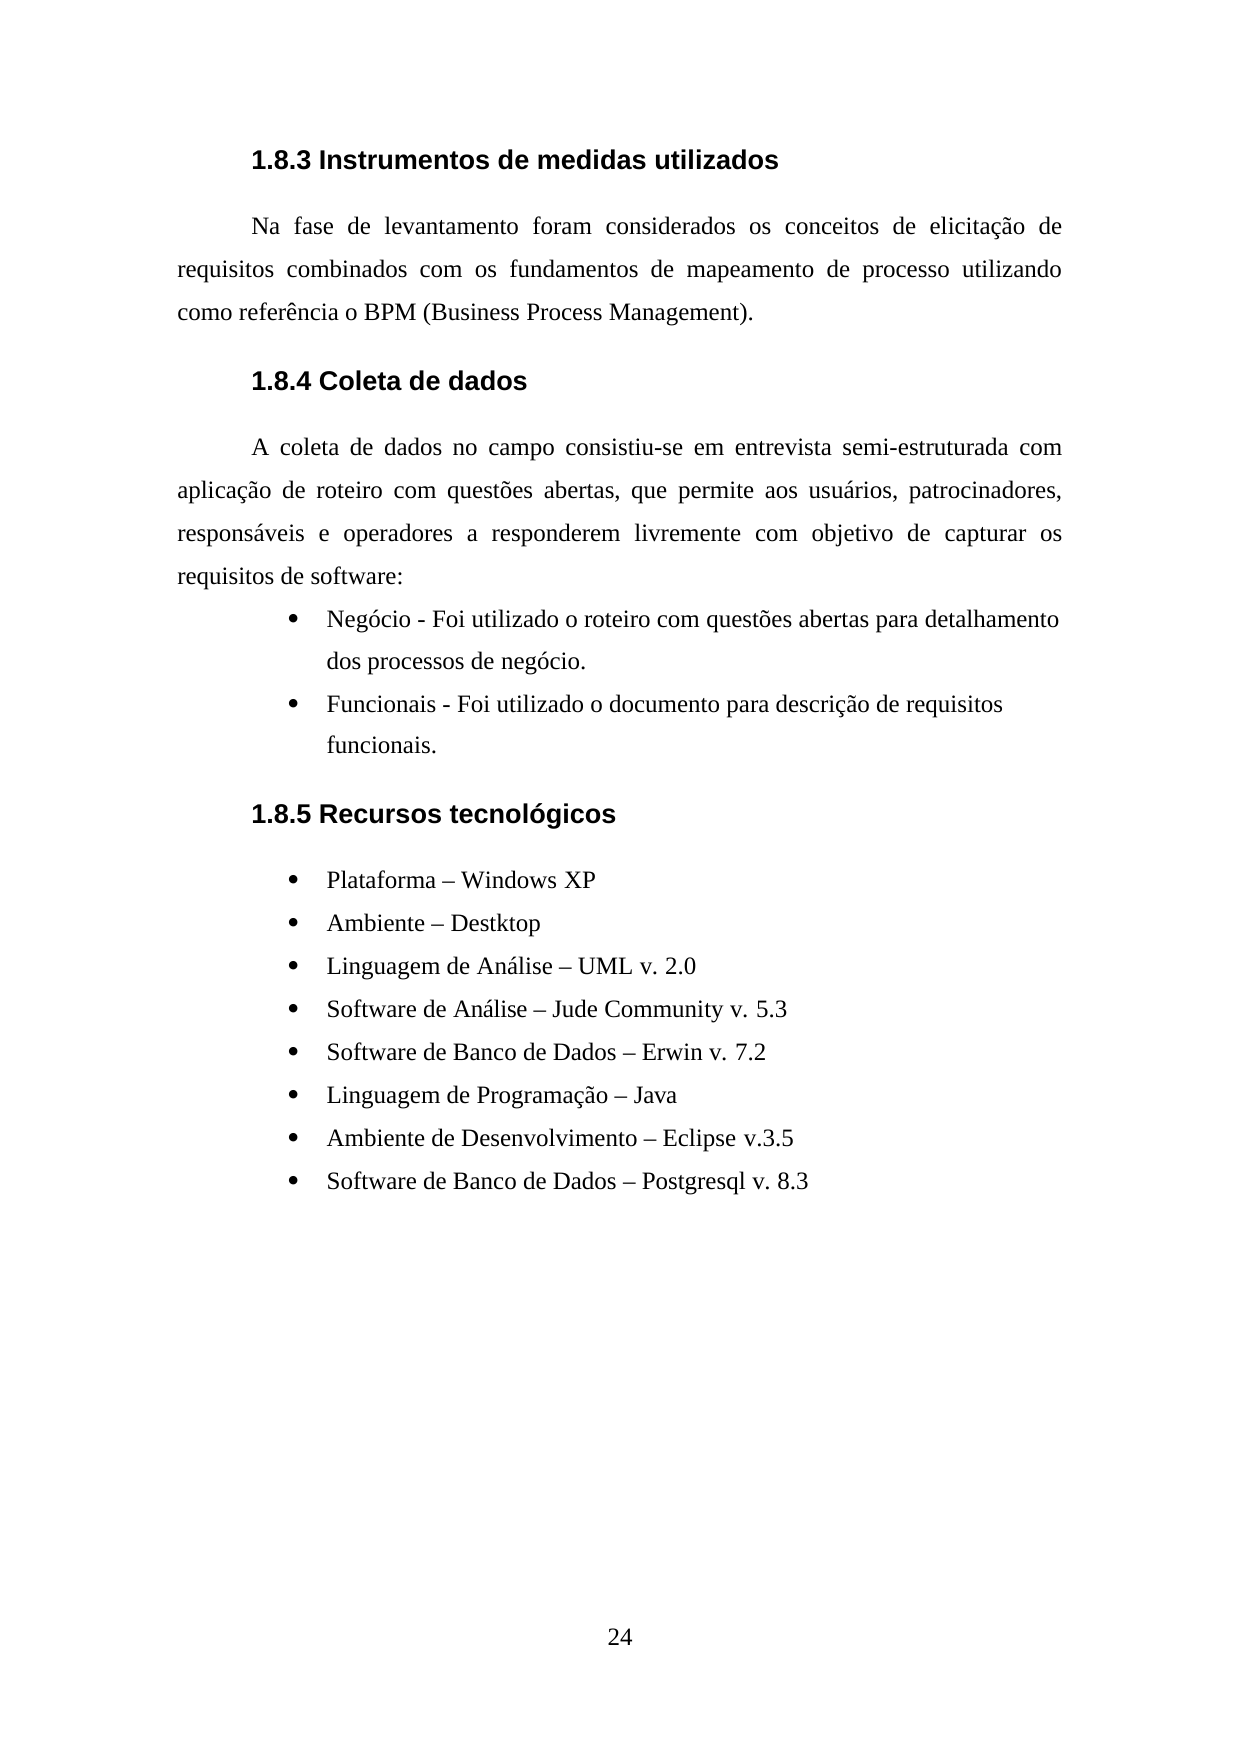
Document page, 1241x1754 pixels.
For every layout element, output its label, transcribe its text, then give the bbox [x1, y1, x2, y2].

list Software de Banco de Dados – Erwin v. 7.2 [289, 1037, 1151, 1066]
list Ambiente – Destktop [289, 908, 1151, 937]
subtitle Coleta de dados [251, 365, 1151, 396]
list Funcionais - Foi utilizado o documento para descrição de requisitos funcionais. [289, 689, 1063, 759]
list Software de Banco de Dados – Postgresql v. 8.3 [289, 1166, 1151, 1195]
list Ambiente de Desenvolvimento – Eclipse v.3.5 [289, 1123, 1151, 1152]
subtitle Recursos tecnológicos [251, 798, 1151, 829]
list Software de Análise – Jude Community v. 5.3 [289, 994, 1151, 1022]
subtitle Instrumentos de medidas utilizados [251, 144, 1151, 175]
list Plataforma – Windows XP [289, 865, 1151, 893]
list Negócio - Foi utilizado o roteiro com questões abertas para detalhamento dos processos de negócio. [289, 604, 1063, 675]
text Na fase de levantamento foram considerados os conceitos de elicitação de requisitos combinados com os fundamentos de mapeamento de processo utilizando como referência o BPM (Business Process Management). [177, 211, 1063, 326]
list Linguagem de Análise – UML v. 2.0 [289, 951, 1151, 980]
text A coleta de dados no campo consistiu-se em entrevista semi-estruturada com aplicação de roteiro com questões abertas, que permite aos usuários, patrocinadores, responsáveis e operadores a responderem livremente com objetivo de capturar os requisitos de software: [177, 432, 1063, 590]
list Linguagem de Programação – Java [289, 1080, 1151, 1109]
